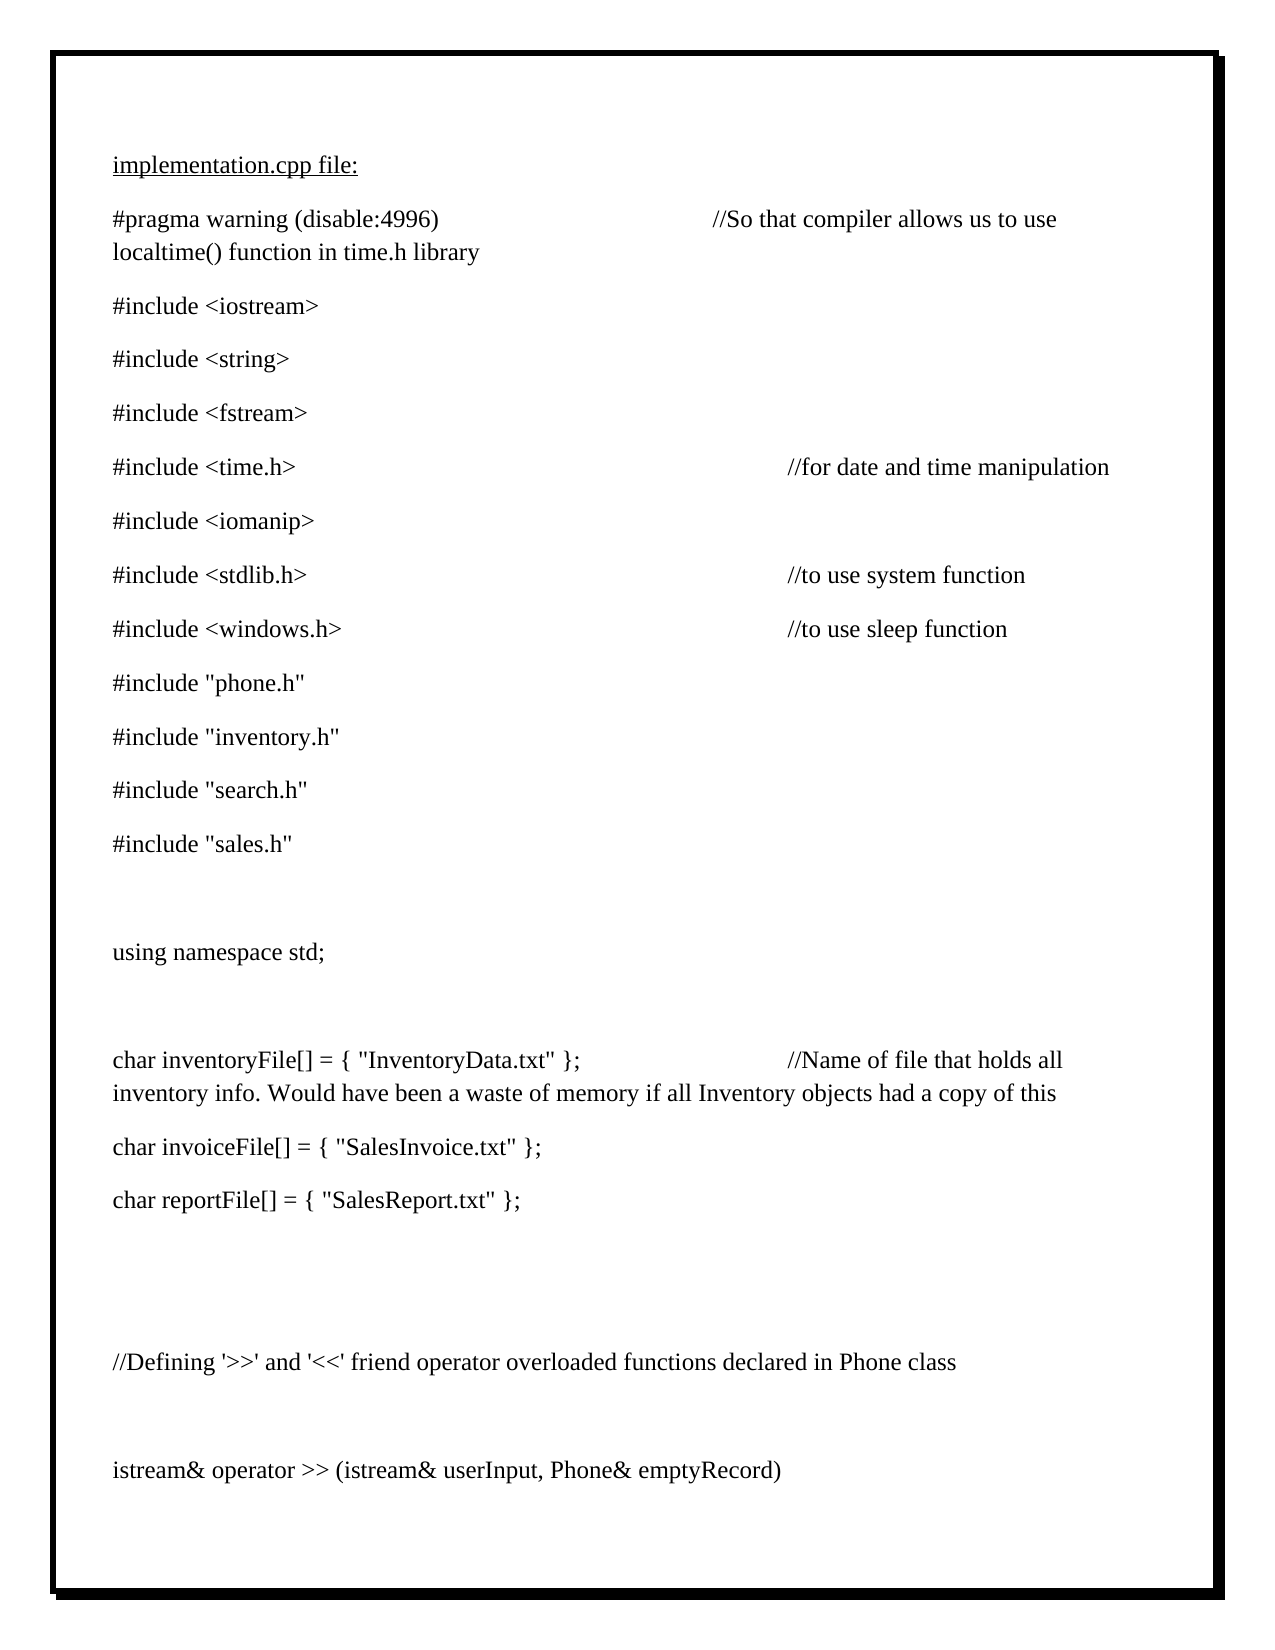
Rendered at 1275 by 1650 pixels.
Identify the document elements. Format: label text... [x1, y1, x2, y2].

text char reportFile[] = { "SalesReport.txt" }; [112, 1185, 1156, 1214]
text #pragma warning (disable:4996) //So that compiler allows us to use localtime() function in time.h library [112, 204, 1156, 266]
text istream& operator >> (istream& userInput, Phone& emptyRecord) [112, 1455, 1156, 1483]
text #include <fstream> [112, 398, 1156, 427]
text #include "search.h" [112, 775, 1156, 804]
text #include <time.h> //for date and time manipulation [112, 452, 1156, 481]
text #include "phone.h" [112, 668, 1156, 696]
text //Defining '>>' and '<<' friend operator overloaded functions declared in Phone class [112, 1347, 1156, 1376]
text using namespace std; [112, 937, 1156, 966]
text #include <iostream> [112, 291, 1156, 319]
text #include <stdlib.h> //to use system function [112, 560, 1156, 589]
text char inventoryFile[] = { "InventoryData.txt" }; //Name of file that holds all inventory info. Would have been a waste of memory if all Inventory objects had a copy of this [112, 1045, 1156, 1106]
text #include "inventory.h" [112, 722, 1156, 750]
text char invoiceFile[] = { "SalesInvoice.txt" }; [112, 1132, 1156, 1160]
text #include <windows.h> //to use sleep function [112, 614, 1156, 643]
text implementation.cpp file: [112, 150, 1156, 179]
text #include "sales.h" [112, 829, 1156, 858]
text #include <string> [112, 344, 1156, 373]
text #include <iomanip> [112, 506, 1156, 535]
